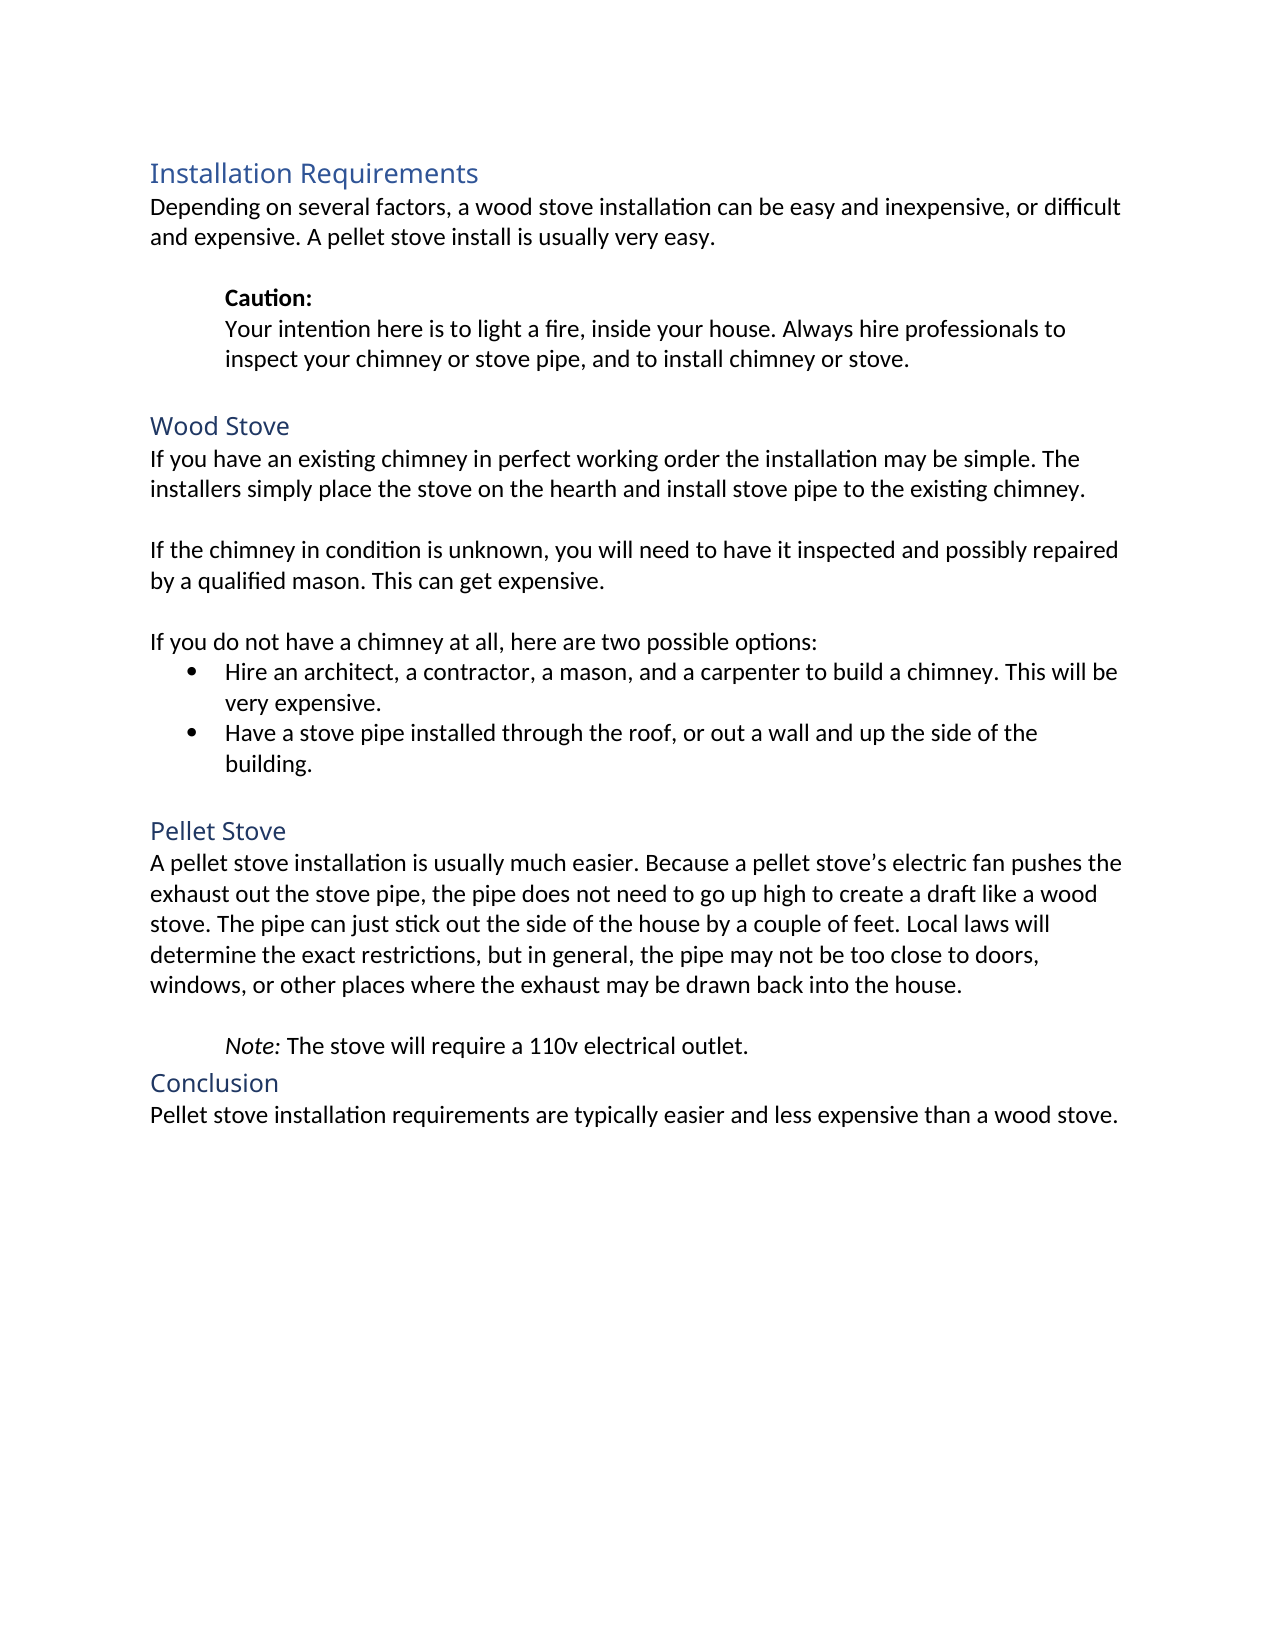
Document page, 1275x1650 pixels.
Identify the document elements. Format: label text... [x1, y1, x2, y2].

text A pellet stove installation is usually much easier. Because a pellet stove’s electric fan pushes the exhaust out the stove pipe, the pipe does not need to go up high to create a draft like a wood stove. The pipe can just stick out the side of the house by a couple of feet. Local laws will determine the exact restrictions, but in general, the pipe may not be too close to doors, windows, or other places where the exhaust may be drawn back into the house. [150, 847, 1125, 1000]
list Hire an architect, a contractor, a mason, and a carpenter to build a chimney. This will be very expensive. [187, 657, 1125, 718]
text Depending on several factors, a wood stove installation can be easy and inexpensive, or difficult and expensive. A pellet stove install is usually very easy. [150, 191, 1125, 252]
text If you have an existing chimney in perfect working order the installation may be simple. The installers simply place the stove on the hearth and install stove pipe to the existing chimney. [150, 443, 1125, 504]
subtitle Conclusion [150, 1065, 1125, 1099]
subtitle Installation Requirements [150, 154, 1125, 191]
subtitle Wood Stove [150, 409, 1125, 443]
text Your intention here is to light a fire, inside your house. Always hire professionals to inspect your chimney or stove pipe, and to install chimney or stove. [225, 313, 1125, 374]
subtitle Pellet Stove [150, 813, 1125, 847]
text If you do not have a chimney at all, here are two possible options: [150, 626, 1125, 657]
list Have a stove pipe installed through the roof, or out a wall and up the side of the building. [187, 718, 1125, 779]
text Pellet stove installation requirements are typically easier and less expensive than a wood stove. [150, 1099, 1125, 1130]
text Note: The stove will require a 110v electrical outlet. [150, 1031, 1125, 1061]
text If the chimney in condition is unknown, you will need to have it inspected and possibly repaired by a qualified mason. This can get expensive. [150, 534, 1125, 596]
text Caution: [150, 283, 1125, 313]
